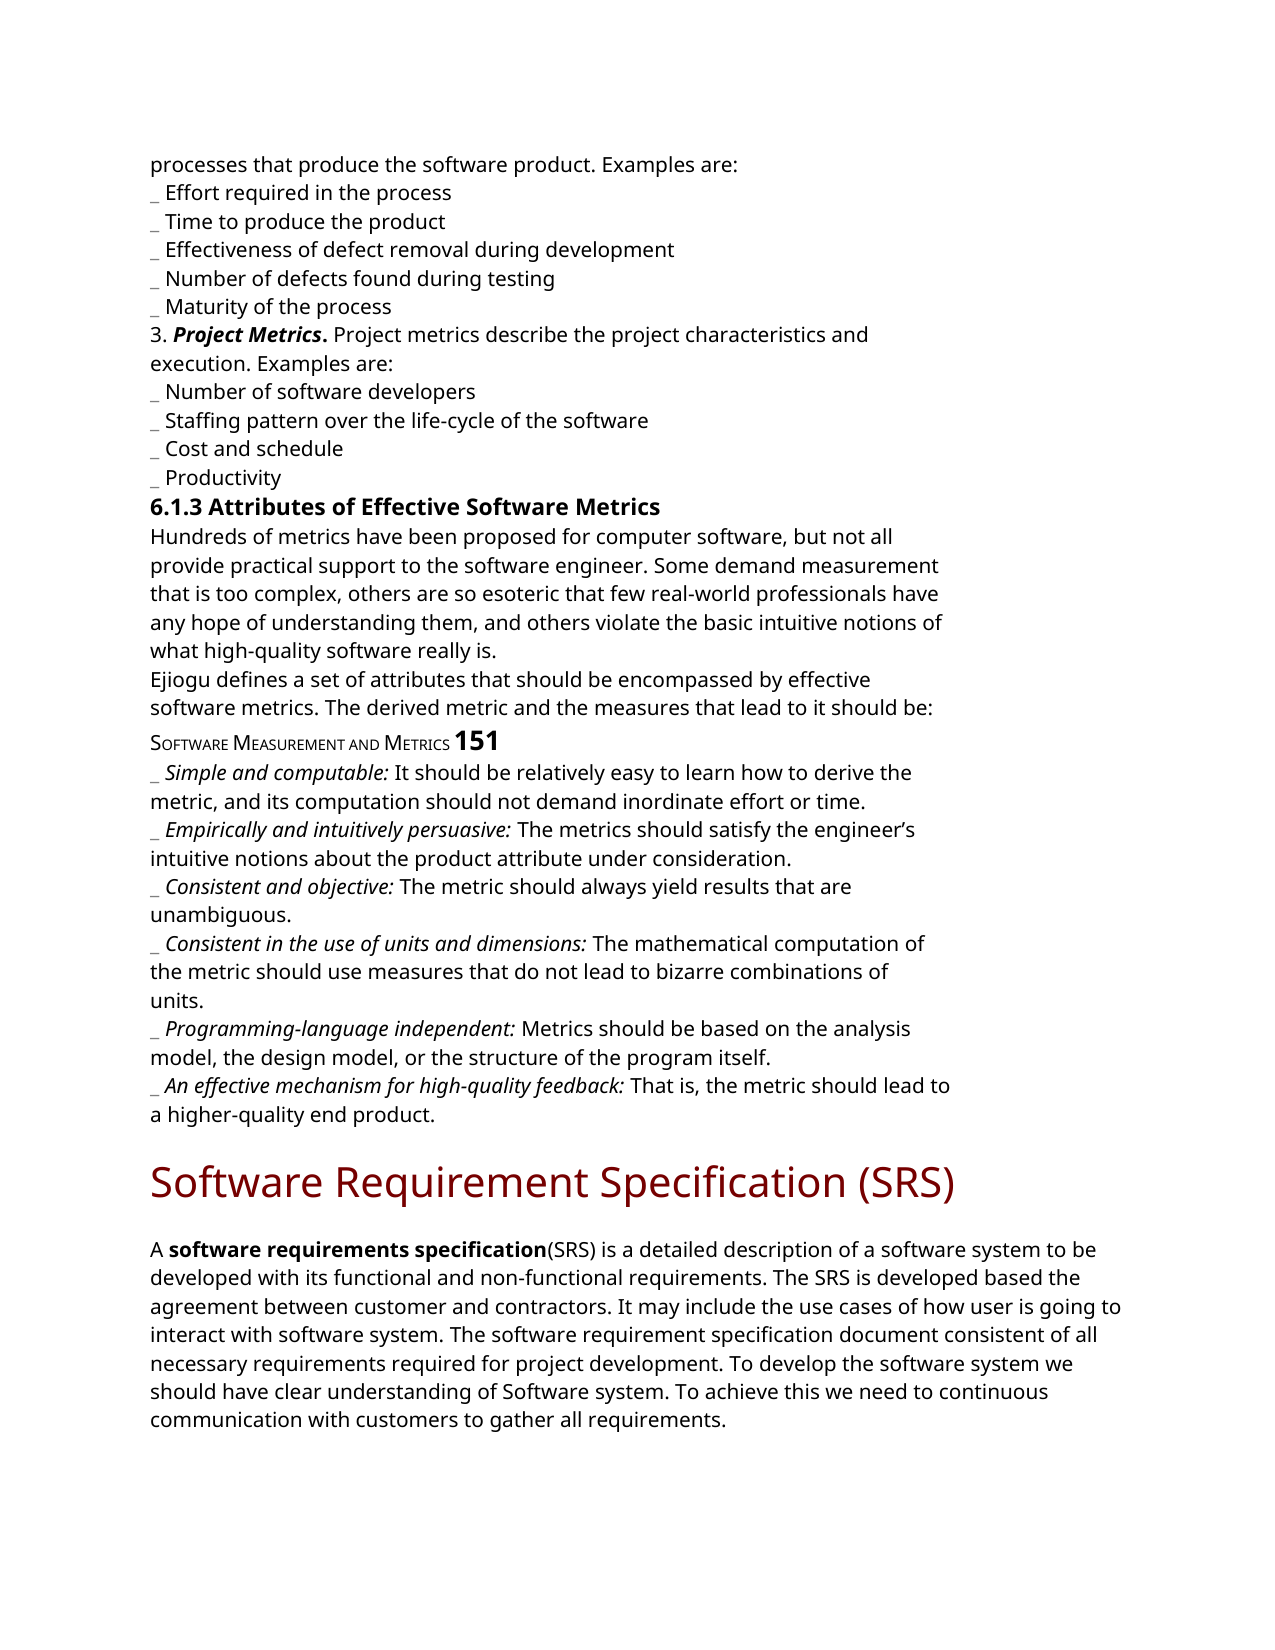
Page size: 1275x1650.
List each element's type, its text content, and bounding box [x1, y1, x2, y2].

text intuitive notions about the product attribute under consideration. [150, 844, 1125, 872]
text _ Cost and schedule [150, 434, 1125, 463]
text units. [150, 986, 1125, 1014]
text Software Requirement Specification (SRS) [150, 1153, 1125, 1210]
text Hundreds of metrics have been proposed for computer software, but not all [150, 522, 1125, 551]
text _ Maturity of the process [150, 292, 1125, 321]
text _ Number of software developers [150, 377, 1125, 406]
text _ Effort required in the process [150, 178, 1125, 207]
text provide practical support to the software engineer. Some demand measurement [150, 551, 1125, 579]
text what high-quality software really is. [150, 636, 1125, 665]
text _ An effective mechanism for high-quality feedback: That is, the metric should lead to [150, 1071, 1125, 1100]
text model, the design model, or the structure of the program itself. [150, 1043, 1125, 1071]
text A software requirements specification(SRS) is a detailed description of a software system to be developed with its functional and non-functional requirements. The SRS is developed based the agreement between customer and contractors. It may include the use cases of how user is going to interact with software system. The software requirement specification document consistent of all necessary requirements required for project development. To develop the software system we should have clear understanding of Software system. To achieve this we need to continuous communication with customers to gather all requirements. [150, 1235, 1125, 1434]
text processes that produce the software product. Examples are: [150, 150, 1125, 178]
text metric, and its computation should not demand inordinate effort or time. [150, 787, 1125, 815]
text the metric should use measures that do not lead to bizarre combinations of [150, 957, 1125, 986]
text SOFTWARE MEASUREMENT AND METRICS 151 [150, 722, 1125, 758]
text any hope of understanding them, and others violate the basic intuitive notions of [150, 608, 1125, 636]
text _ Effectiveness of defect removal during development [150, 235, 1125, 264]
text a higher-quality end product. [150, 1100, 1125, 1128]
text _ Consistent in the use of units and dimensions: The mathematical computation of [150, 929, 1125, 957]
text software metrics. The derived metric and the measures that lead to it should be: [150, 693, 1125, 722]
text 6.1.3 Attributes of Effective Software Metrics [150, 491, 1125, 522]
text _ Programming-language independent: Metrics should be based on the analysis [150, 1014, 1125, 1043]
text _ Staffing pattern over the life-cycle of the software [150, 406, 1125, 434]
text Ejiogu defines a set of attributes that should be encompassed by effective [150, 665, 1125, 693]
text _ Time to produce the product [150, 207, 1125, 235]
text _ Empirically and intuitively persuasive: The metrics should satisfy the engineer’s [150, 815, 1125, 844]
text _ Consistent and objective: The metric should always yield results that are [150, 872, 1125, 901]
text unambiguous. [150, 901, 1125, 929]
text execution. Examples are: [150, 349, 1125, 377]
text _ Simple and computable: It should be relatively easy to learn how to derive the [150, 758, 1125, 787]
text _ Productivity [150, 463, 1125, 491]
text 3. Project Metrics. Project metrics describe the project characteristics and [150, 321, 1125, 349]
text that is too complex, others are so esoteric that few real-world professionals have [150, 579, 1125, 608]
text _ Number of defects found during testing [150, 264, 1125, 292]
